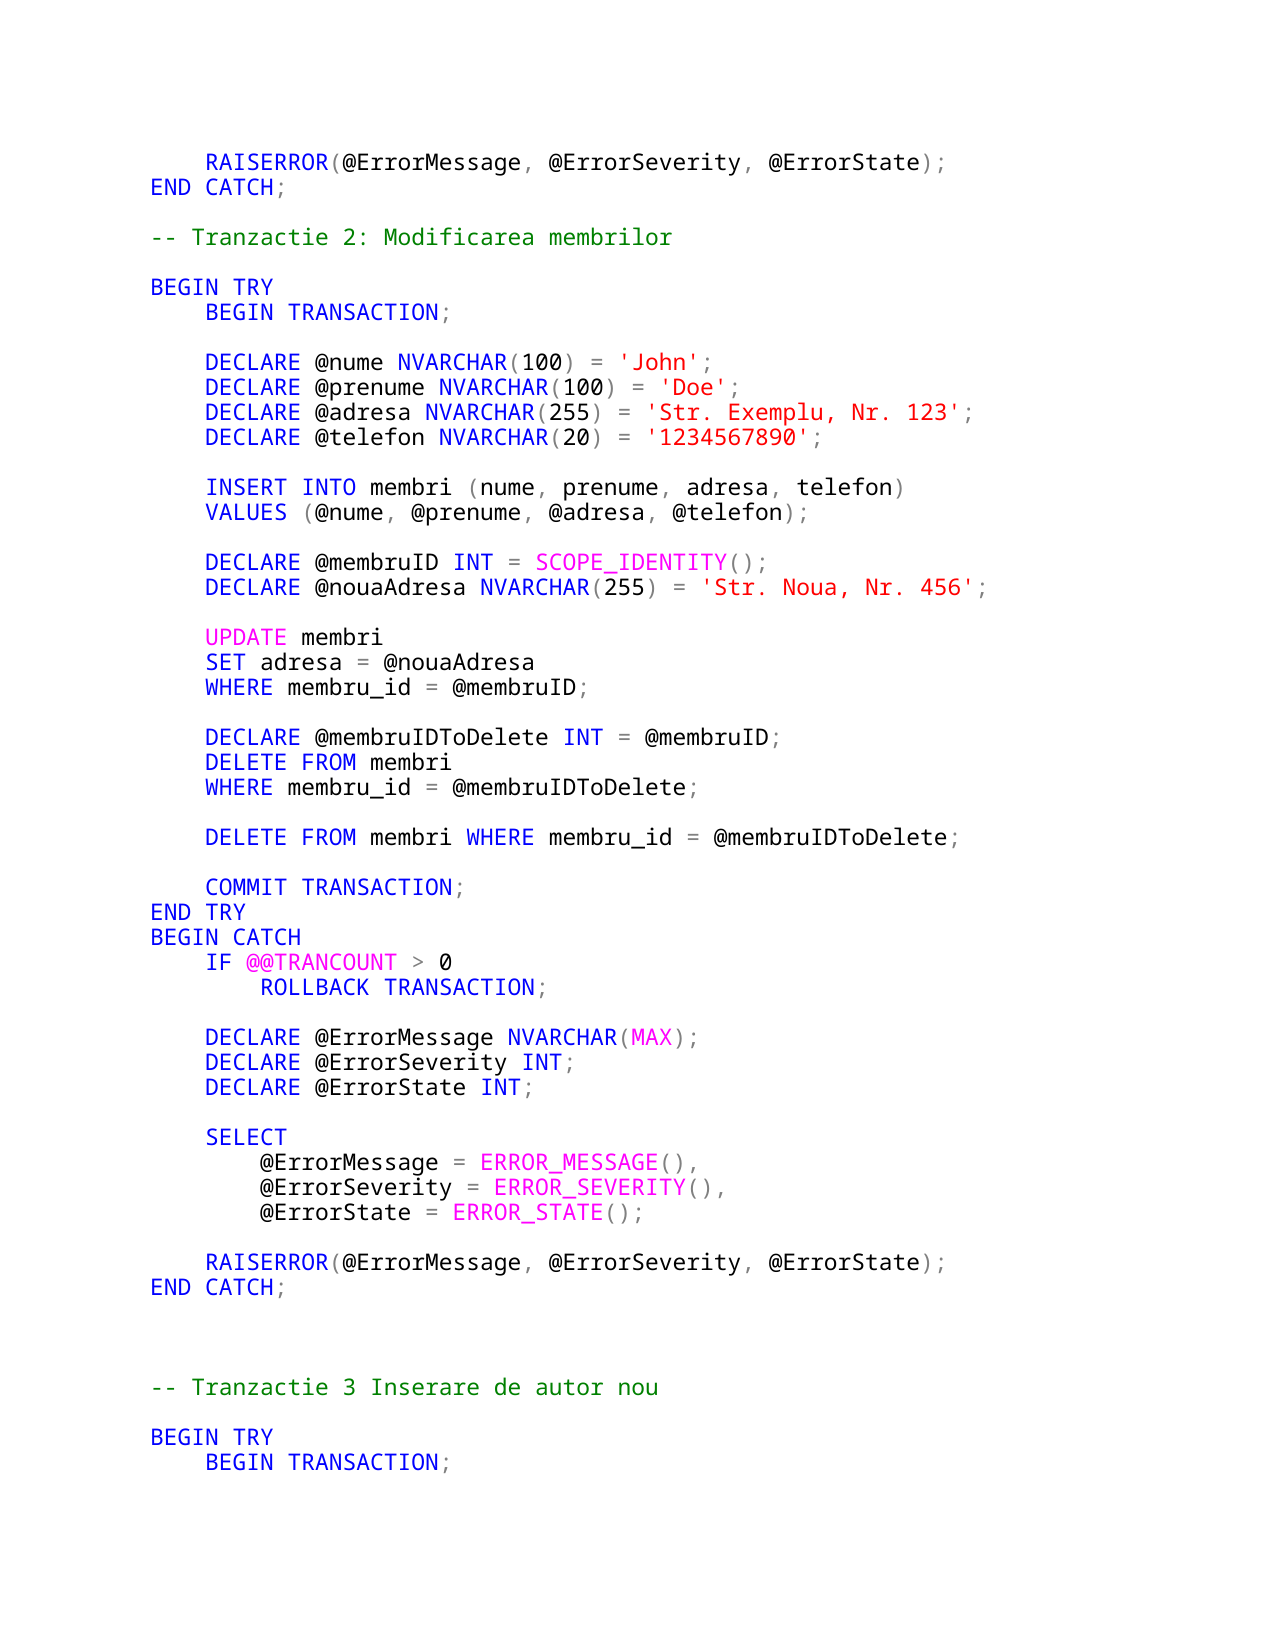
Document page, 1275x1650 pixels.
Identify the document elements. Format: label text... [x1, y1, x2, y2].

text WHERE membru_id = @membruIDToDelete; [150, 775, 1125, 800]
text BEGIN TRANSACTION; [150, 1450, 1125, 1475]
text COMMIT TRANSACTION; [150, 875, 1125, 900]
text DECLARE @ErrorMessage NVARCHAR(MAX); [150, 1025, 1125, 1050]
text DECLARE @ErrorState INT; [150, 1075, 1125, 1100]
text @ErrorSeverity = ERROR_SEVERITY(), [150, 1175, 1125, 1200]
text DECLARE @nume NVARCHAR(100) = 'John'; [150, 350, 1125, 375]
text BEGIN TRY [150, 275, 1125, 300]
text END CATCH; [150, 175, 1125, 200]
text UPDATE membri [150, 625, 1125, 650]
text @ErrorState = ERROR_STATE(); [150, 1200, 1125, 1225]
text INSERT INTO membri (nume, prenume, adresa, telefon) [150, 475, 1125, 500]
text RAISERROR(@ErrorMessage, @ErrorSeverity, @ErrorState); [150, 150, 1125, 175]
text END TRY [150, 900, 1125, 925]
text @ErrorMessage = ERROR_MESSAGE(), [150, 1150, 1125, 1175]
text BEGIN CATCH [150, 925, 1125, 950]
text SET adresa = @nouaAdresa [150, 650, 1125, 675]
text DECLARE @telefon NVARCHAR(20) = '1234567890'; [150, 425, 1125, 450]
text RAISERROR(@ErrorMessage, @ErrorSeverity, @ErrorState); [150, 1250, 1125, 1275]
text SELECT [150, 1125, 1125, 1150]
text VALUES (@nume, @prenume, @adresa, @telefon); [150, 500, 1125, 525]
text -- Tranzactie 2: Modificarea membrilor [150, 225, 1125, 250]
text BEGIN TRANSACTION; [150, 300, 1125, 325]
text END CATCH; [150, 1275, 1125, 1300]
text DECLARE @membruIDToDelete INT = @membruID; [150, 725, 1125, 750]
text DECLARE @prenume NVARCHAR(100) = 'Doe'; [150, 375, 1125, 400]
text ROLLBACK TRANSACTION; [150, 975, 1125, 1000]
text DELETE FROM membri WHERE membru_id = @membruIDToDelete; [150, 825, 1125, 850]
text DECLARE @adresa NVARCHAR(255) = 'Str. Exemplu, Nr. 123'; [150, 400, 1125, 425]
text WHERE membru_id = @membruID; [150, 675, 1125, 700]
text DECLARE @nouaAdresa NVARCHAR(255) = 'Str. Noua, Nr. 456'; [150, 575, 1125, 600]
text -- Tranzactie 3 Inserare de autor nou [150, 1375, 1125, 1400]
text BEGIN TRY [150, 1425, 1125, 1450]
text DECLARE @ErrorSeverity INT; [150, 1050, 1125, 1075]
text IF @@TRANCOUNT > 0 [150, 950, 1125, 975]
text DELETE FROM membri [150, 750, 1125, 775]
text DECLARE @membruID INT = SCOPE_IDENTITY(); [150, 550, 1125, 575]
